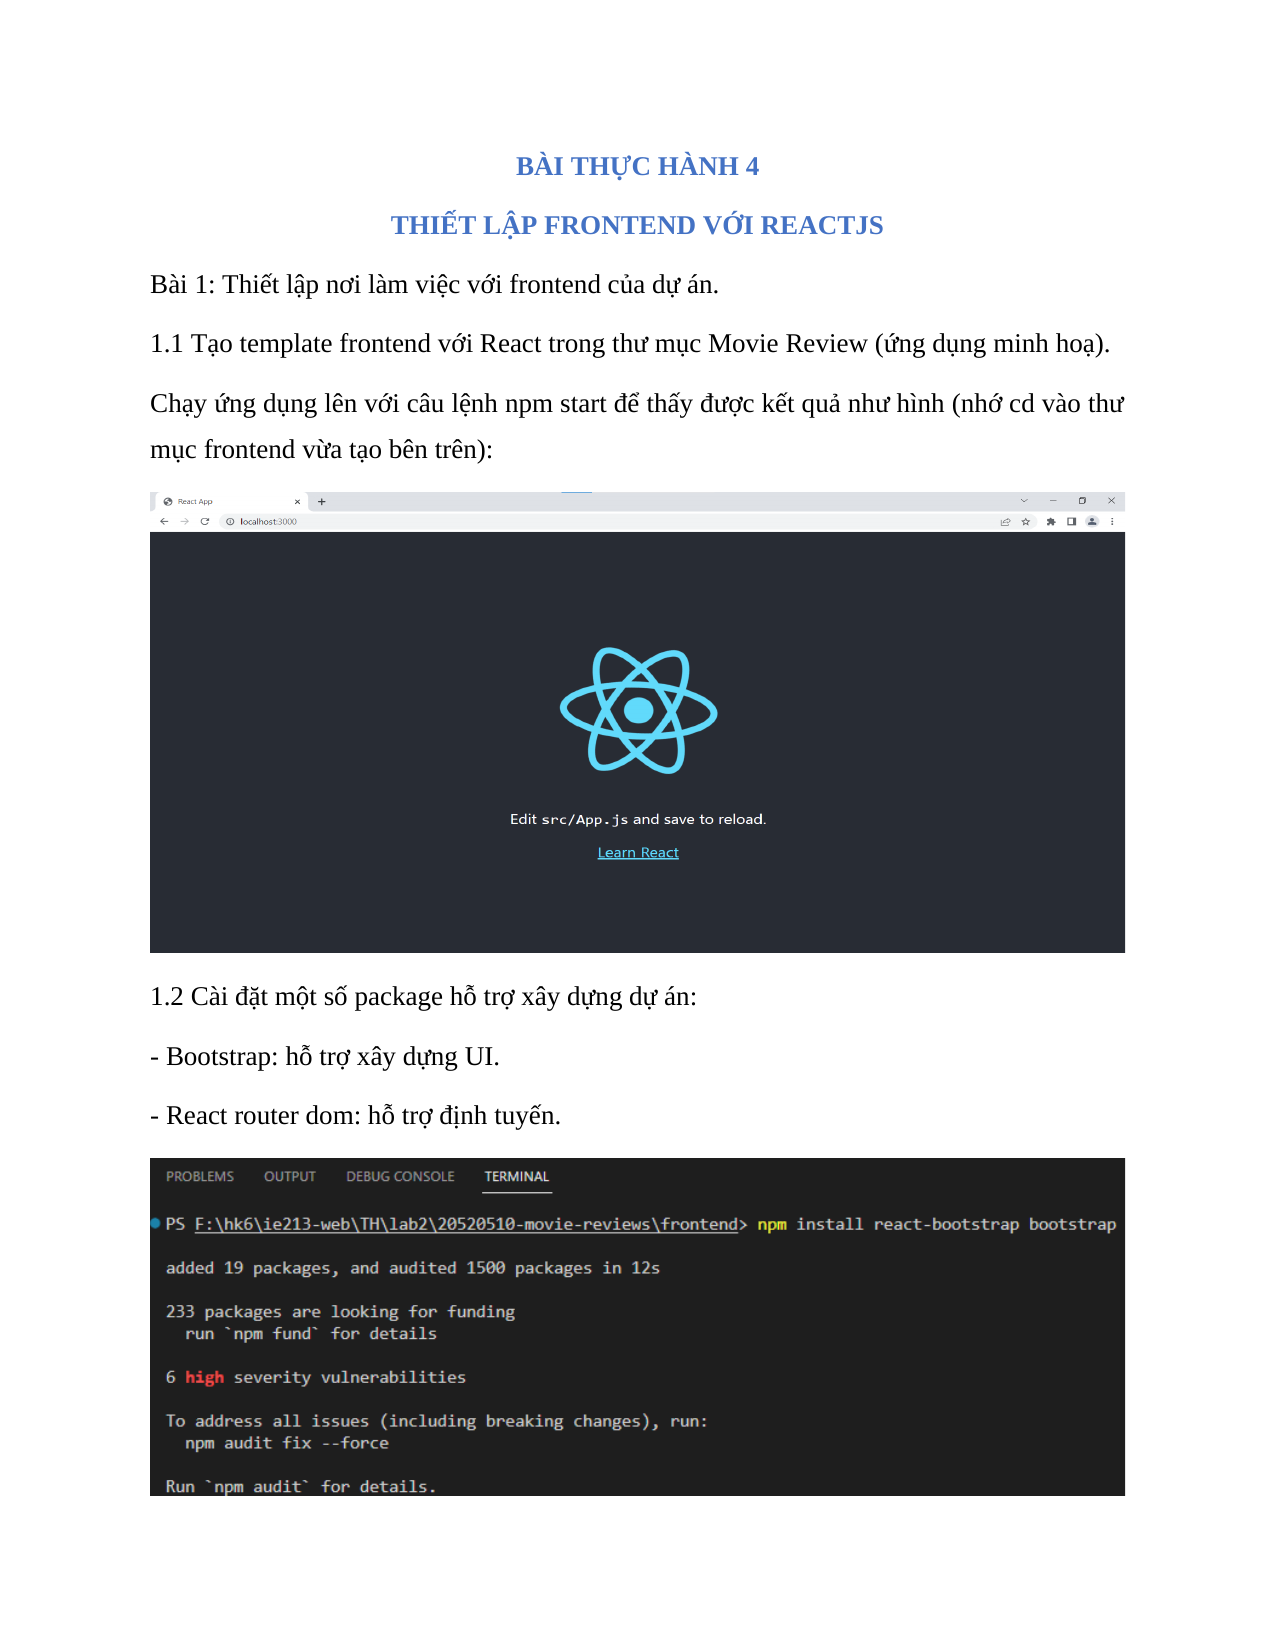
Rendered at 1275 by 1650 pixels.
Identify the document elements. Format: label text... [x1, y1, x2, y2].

text 1.2 Cài đặt một số package hỗ trợ xây dựng dự án: [150, 981, 1125, 1012]
text Bài 1: Thiết lập nơi làm việc với frontend của dự án. [150, 268, 1125, 299]
text THIẾT LẬP FRONTEND VỚI REACTJS [150, 209, 1125, 240]
text Chạy ứng dụng lên với câu lệnh npm start để thấy được kết quả như hình (nhớ cd vào thư mục frontend vừa tạo bên trên): [150, 387, 1125, 464]
text BÀI THỰC HÀNH 4 [150, 150, 1125, 181]
text - Bootstrap: hỗ trợ xây dựng UI. [150, 1040, 1125, 1071]
picture [150, 492, 1125, 953]
text 1.1 Tạo template frontend với React trong thư mục Movie Review (ứng dụng minh hoạ). [150, 327, 1125, 359]
text - React router dom: hỗ trợ định tuyến. [150, 1099, 1125, 1130]
picture [150, 1158, 1125, 1496]
